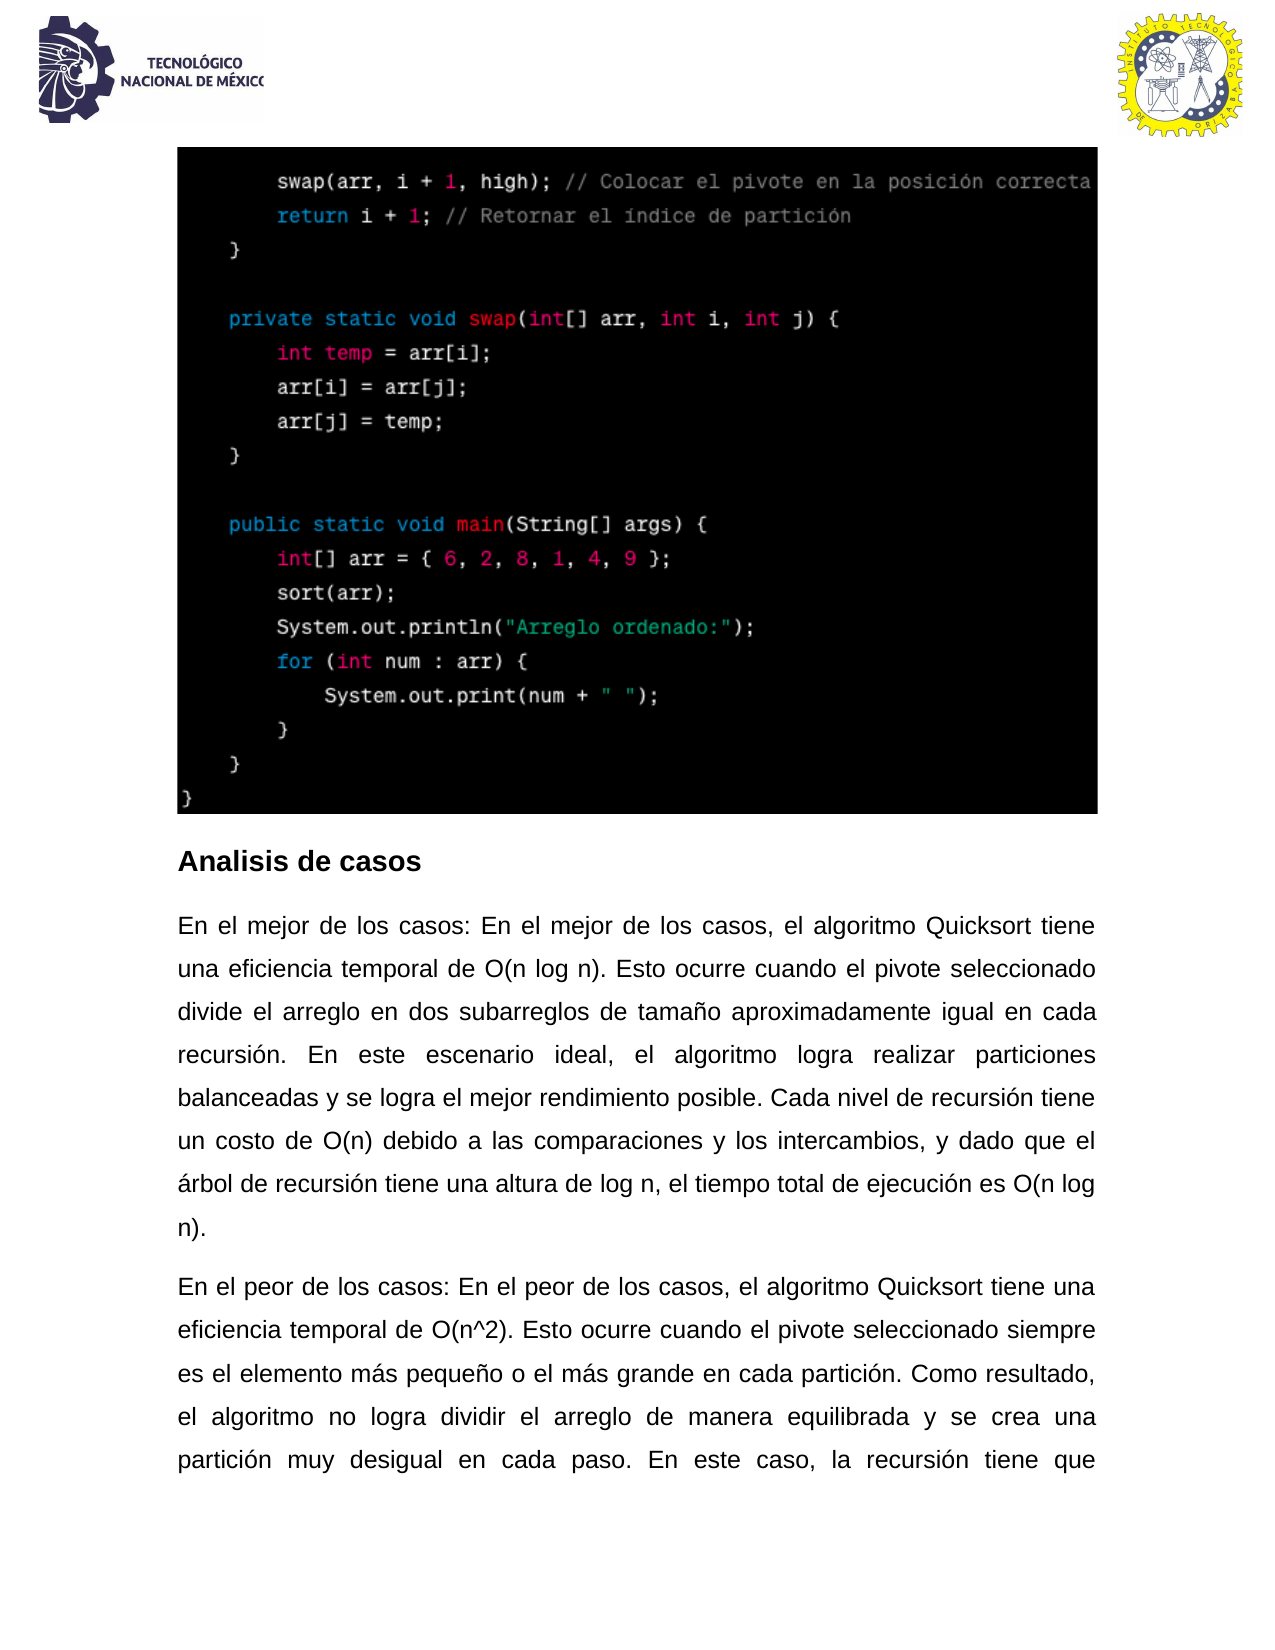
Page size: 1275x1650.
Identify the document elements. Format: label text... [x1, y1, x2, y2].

text Analisis de casos [177, 844, 1098, 877]
picture [1117, 13, 1243, 137]
text En el mejor de los casos: En el mejor de los casos, el algoritmo Quicksort tiene una eficiencia temporal de O(n log n). Esto ocurre cuando el pivote seleccionado divide el arreglo en dos subarreglos de tamaño aproximadamente igual en cada recursión. En este escenario ideal, el algoritmo logra realizar particiones balanceadas y se logra el mejor rendimiento posible. Cada nivel de recursión tiene un costo de O(n) debido a las comparaciones y los intercambios, y dado que el árbol de recursión tiene una altura de log n, el tiempo total de ejecución es O(n log n). [177, 911, 1098, 1241]
picture [38, 16, 264, 123]
picture [177, 147, 1098, 814]
